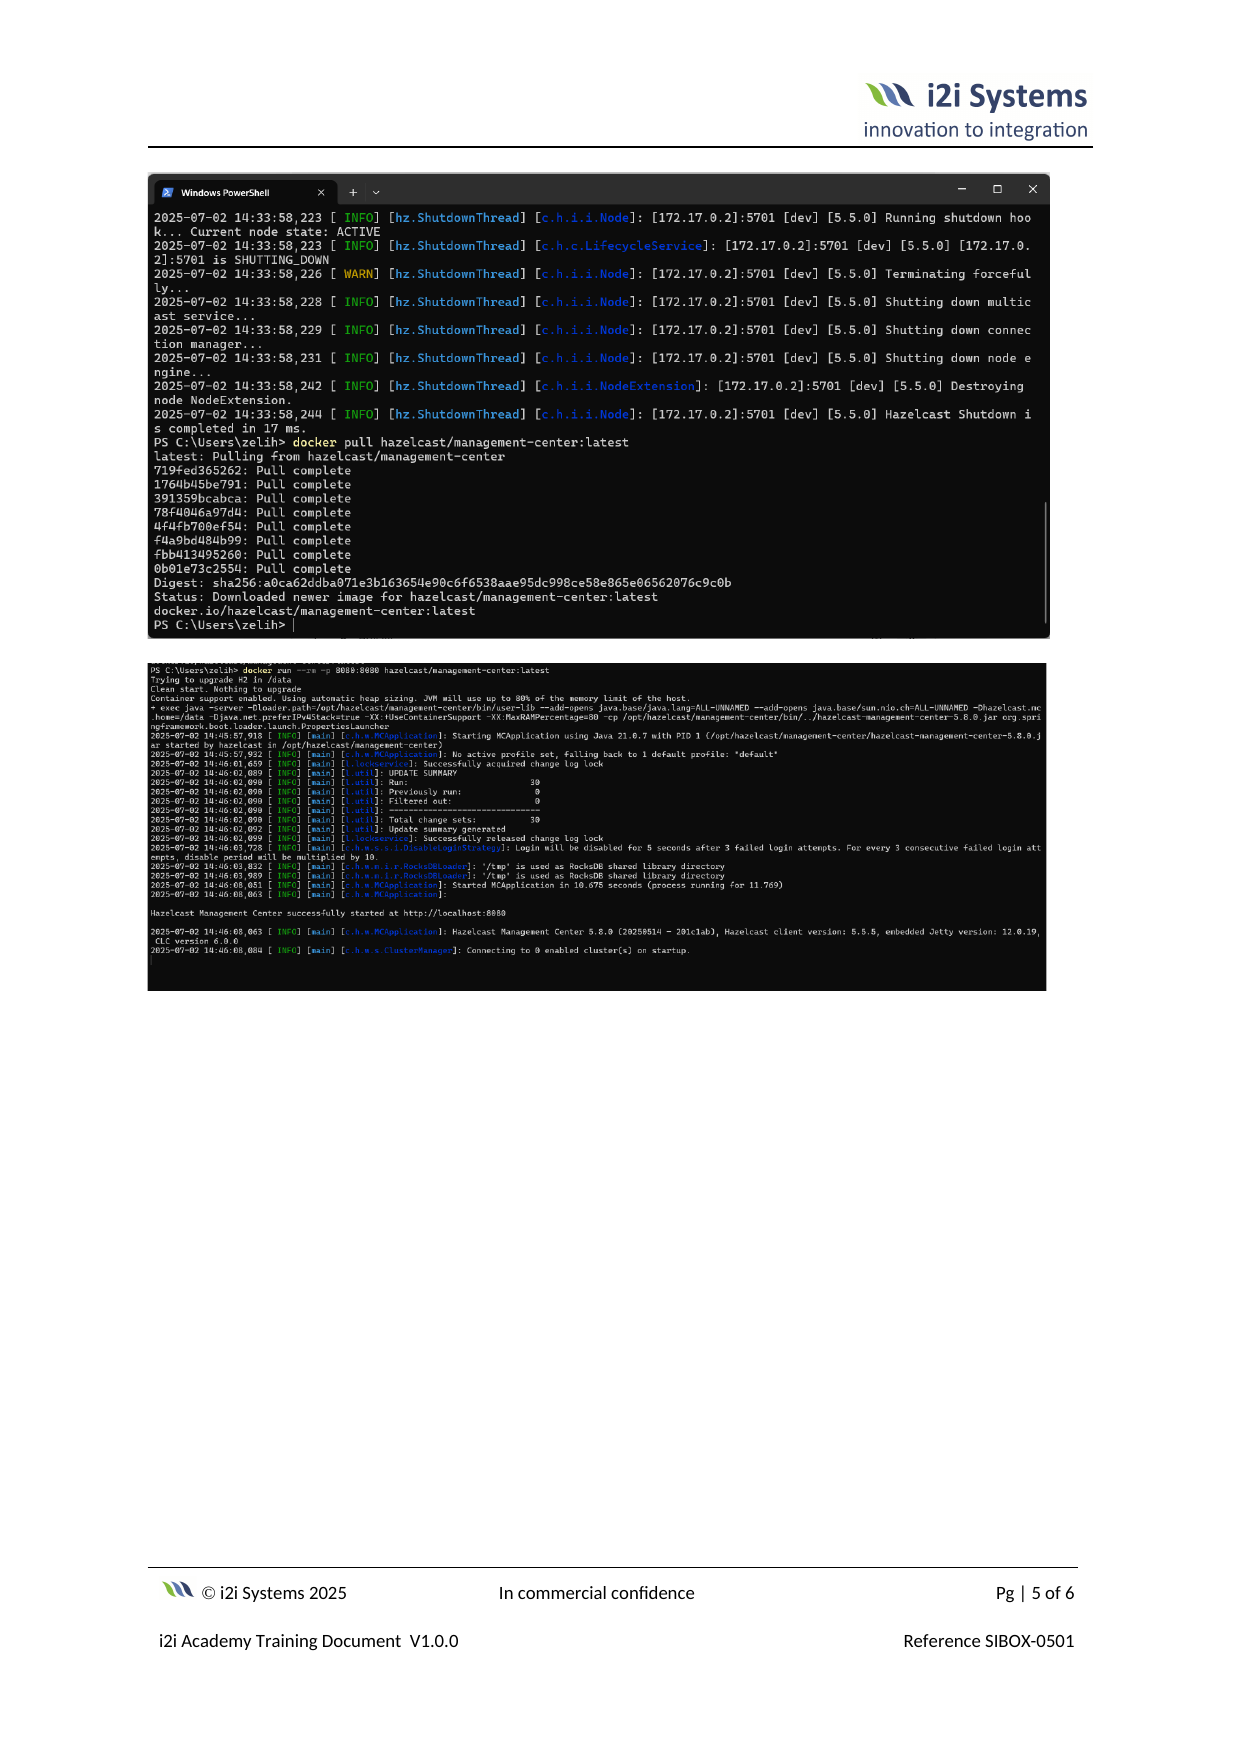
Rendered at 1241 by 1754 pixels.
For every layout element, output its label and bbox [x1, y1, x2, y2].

picture [147, 172, 1050, 639]
picture [158, 1576, 197, 1600]
picture [147, 663, 1047, 991]
picture [857, 73, 1094, 145]
